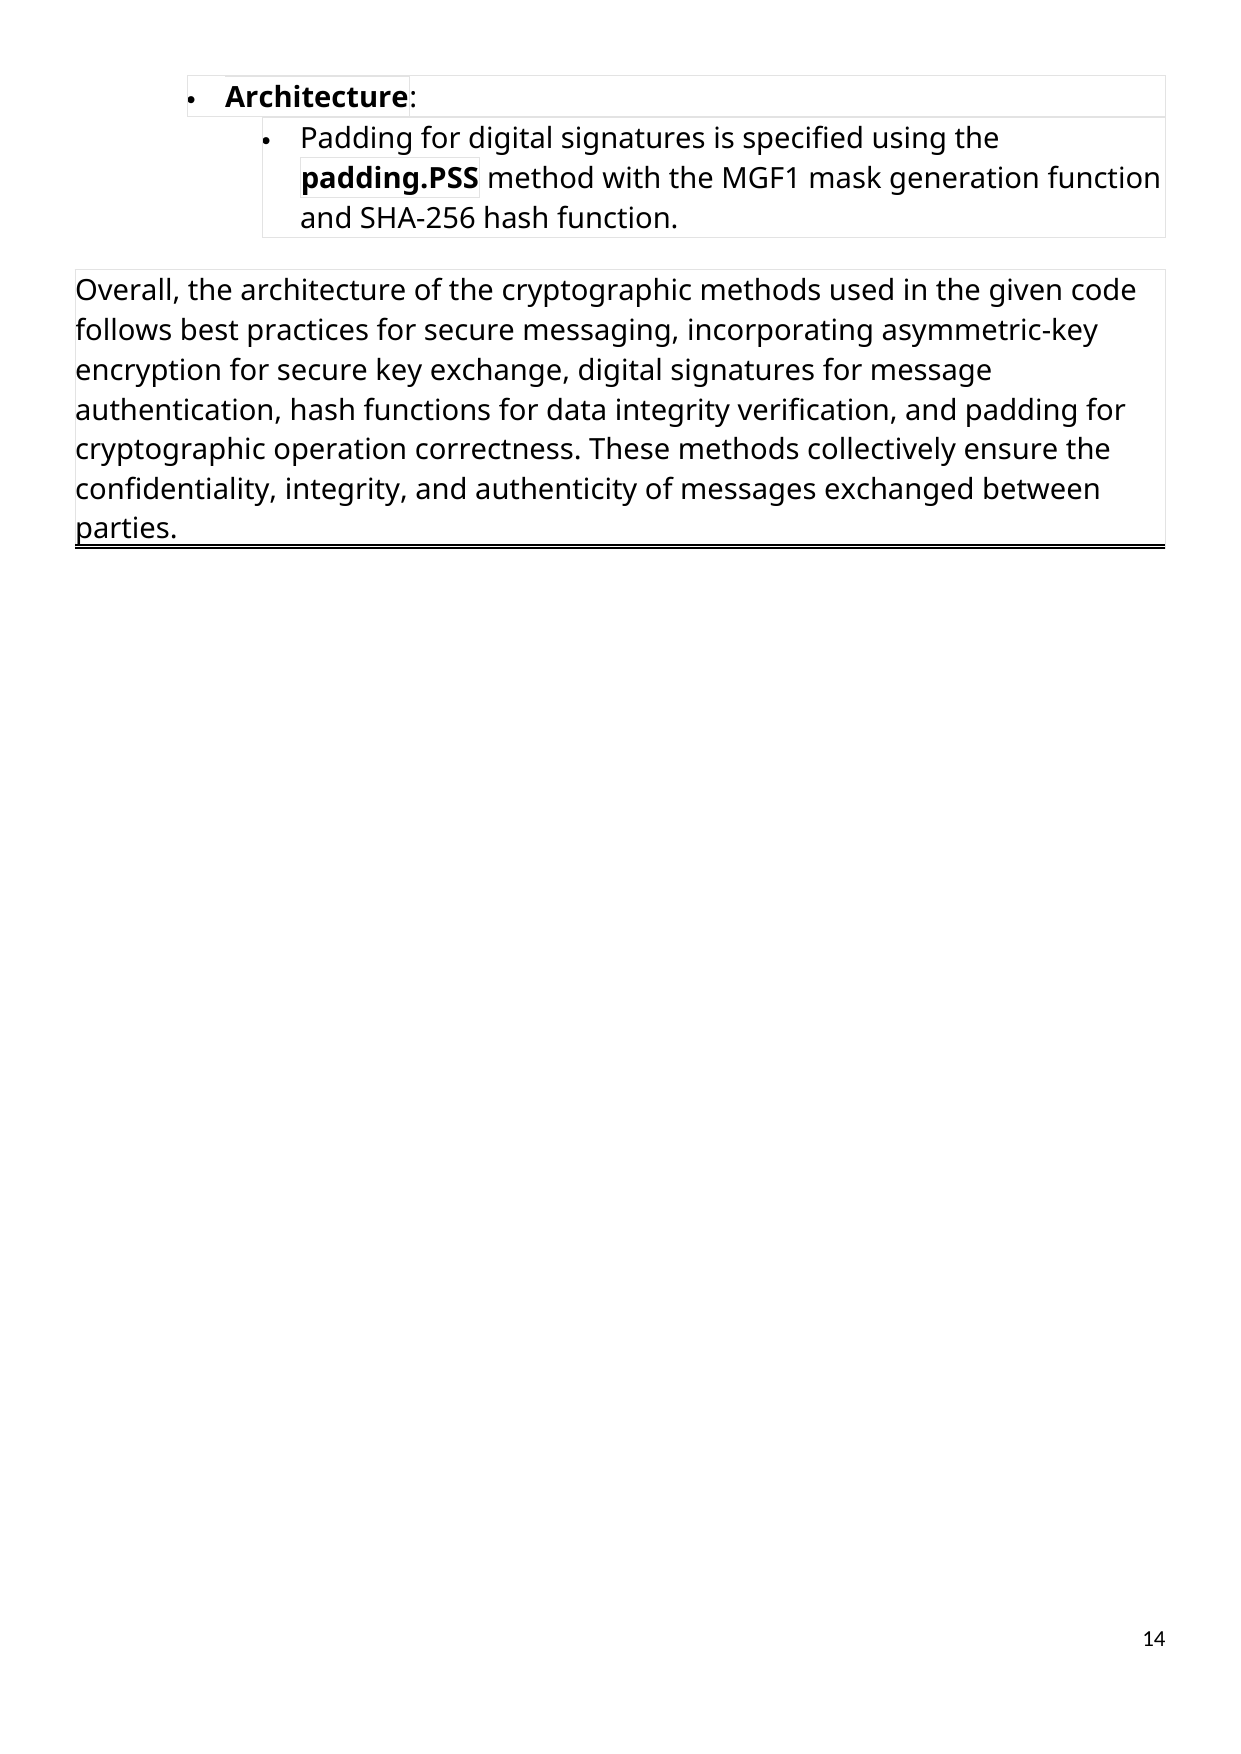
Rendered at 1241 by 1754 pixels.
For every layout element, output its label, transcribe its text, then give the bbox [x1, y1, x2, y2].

text Overall, the architecture of the cryptographic methods used in the given code follows best practices for secure messaging, incorporating asymmetric-key encryption for secure key exchange, digital signatures for message authentication, hash functions for data integrity verification, and padding for cryptographic operation correctness. These methods collectively ensure the confidentiality, integrity, and authenticity of messages exchanged between parties. [76, 270, 1165, 544]
list Architecture: [410, 76, 1165, 116]
list Architecture: [188, 76, 409, 116]
list Padding for digital signatures is specified using the padding.PSS method with the MGF1 mask generation function and SHA-256 hash function. [263, 118, 1165, 237]
